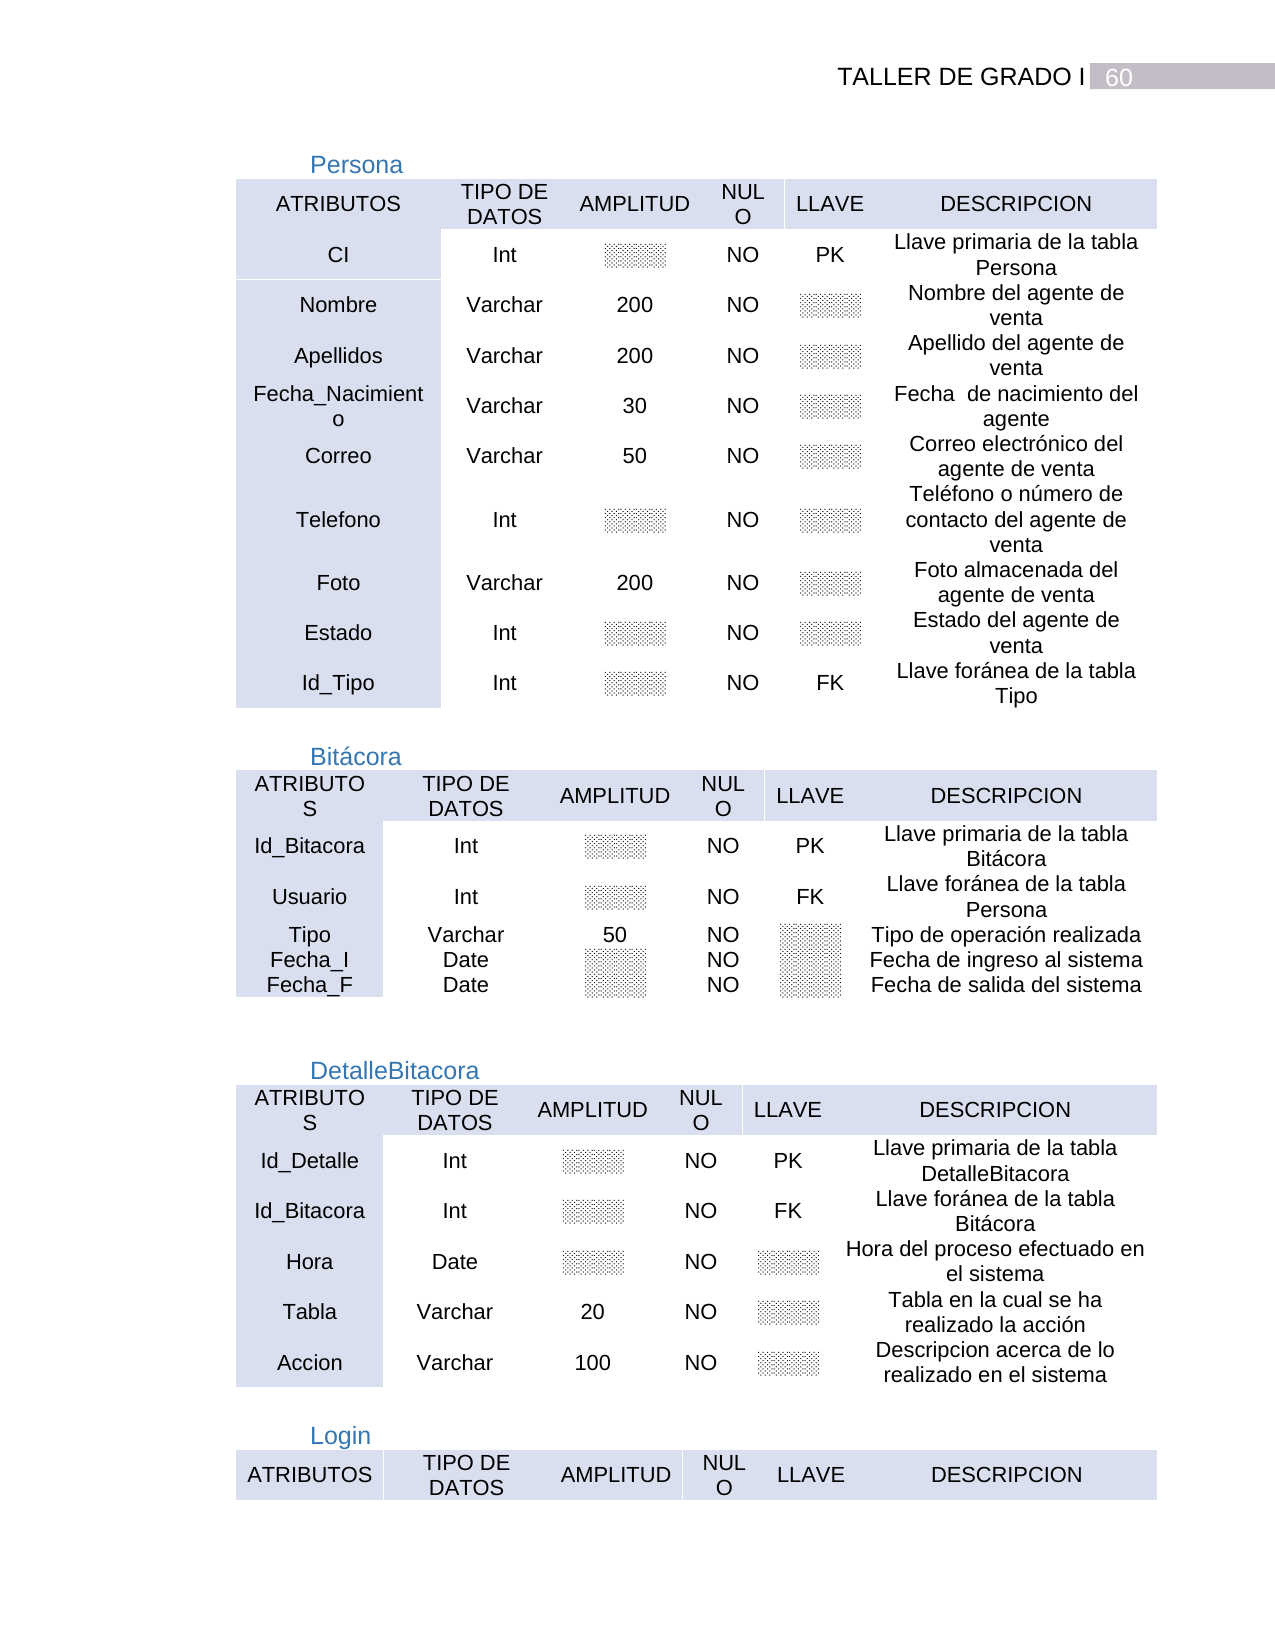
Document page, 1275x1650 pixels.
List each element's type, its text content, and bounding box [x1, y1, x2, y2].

table_header NULO [659, 1085, 742, 1135]
table_cell Id_Detalle [236, 1135, 383, 1186]
table_cell ░░░░ [526, 1186, 659, 1236]
table_cell PK [785, 229, 875, 279]
table_cell Id_Bitacora [236, 1186, 383, 1236]
table_header LLAVE [785, 179, 875, 229]
table_cell ░░░░ [765, 972, 855, 997]
table_header AMPLITUD [526, 1085, 659, 1135]
table_cell 30 [568, 380, 701, 431]
table_cell ░░░░ [548, 947, 681, 972]
table_cell ░░░░ [785, 607, 875, 658]
table_header LLAVE [766, 1450, 856, 1500]
table_cell 200 [568, 330, 701, 380]
table_cell NO [659, 1337, 742, 1387]
table_header TIPO DE DATOS [383, 1085, 526, 1135]
table_cell Varchar [441, 431, 568, 481]
table_cell Llave foránea de la tabla Tipo [875, 658, 1157, 708]
table_cell Foto almacenada del agente de venta [875, 557, 1157, 607]
table_cell ░░░░ [785, 280, 875, 330]
table_cell Telefono [236, 481, 441, 557]
table_cell Estado del agente de venta [875, 607, 1157, 658]
table_cell Accion [236, 1337, 383, 1387]
table_cell Varchar [441, 380, 568, 431]
table_cell Correo electrónico del agente de venta [875, 431, 1157, 481]
table_cell Llave foránea de la tabla Persona [855, 871, 1157, 922]
table_cell Fecha_I [236, 947, 383, 972]
table_cell 50 [568, 431, 701, 481]
table_header AMPLITUD [549, 1450, 682, 1500]
table_cell NO [701, 380, 784, 431]
table_cell Date [383, 972, 548, 997]
table_cell Id_Bitacora [236, 821, 383, 871]
table_cell Tipo [236, 922, 383, 947]
table_cell Int [383, 1135, 526, 1186]
table_cell Llave primaria de la tabla DetalleBitacora [833, 1135, 1157, 1186]
table_cell Descripcion acerca de lo realizado en el sistema [833, 1337, 1157, 1387]
table_cell ░░░░ [568, 481, 701, 557]
table_cell ░░░░ [785, 330, 875, 380]
table_cell ░░░░ [568, 229, 701, 279]
table_cell PK [743, 1135, 833, 1186]
table_cell ░░░░ [526, 1135, 659, 1186]
table_cell NO [681, 947, 764, 972]
table_cell Tipo de operación realizada [855, 922, 1157, 947]
table_cell ░░░░ [785, 481, 875, 557]
table_header DESCRIPCION [833, 1085, 1157, 1135]
table_cell ░░░░ [548, 821, 681, 871]
table_cell FK [765, 871, 855, 922]
table_header LLAVE [765, 770, 855, 821]
subtitle Persona [310, 150, 1157, 179]
table_cell Varchar [441, 280, 568, 330]
table_header NULO [681, 770, 764, 821]
table_header TIPO DE DATOS [384, 1450, 549, 1500]
table_cell ░░░░ [548, 871, 681, 922]
table_cell 200 [568, 557, 701, 607]
table_cell 200 [568, 280, 701, 330]
table_cell FK [743, 1186, 833, 1236]
table_cell ░░░░ [785, 380, 875, 431]
table_cell Teléfono o número de contacto del agente de venta [875, 481, 1157, 557]
table_cell Fecha_Nacimiento [236, 380, 441, 431]
table_cell Int [383, 1186, 526, 1236]
table_header NULO [701, 179, 784, 229]
table_cell CI [236, 229, 441, 279]
table_cell Llave primaria de la tabla Persona [875, 229, 1157, 279]
table_cell 50 [548, 922, 681, 947]
table_cell NO [681, 922, 764, 947]
table_header LLAVE [743, 1085, 833, 1135]
table_cell ░░░░ [743, 1236, 833, 1286]
table_cell 100 [526, 1337, 659, 1387]
table_header ATRIBUTOS [236, 179, 441, 229]
table_cell Estado [236, 607, 441, 658]
table_cell Hora [236, 1236, 383, 1286]
table_cell Usuario [236, 871, 383, 922]
table_cell Int [441, 658, 568, 708]
table_cell NO [701, 658, 784, 708]
table_cell NO [659, 1186, 742, 1236]
table_cell Varchar [383, 922, 548, 947]
table_cell Varchar [383, 1337, 526, 1387]
table_cell Varchar [383, 1286, 526, 1337]
table_cell Varchar [441, 557, 568, 607]
table_header ATRIBUTOS [236, 1085, 383, 1135]
table_cell Id_Tipo [236, 658, 441, 708]
table_cell NO [701, 557, 784, 607]
table_cell Int [383, 871, 548, 922]
table_cell Fecha de ingreso al sistema [855, 947, 1157, 972]
table_cell ░░░░ [743, 1337, 833, 1387]
table_cell Hora del proceso efectuado en el sistema [833, 1236, 1157, 1286]
table_cell NO [659, 1135, 742, 1186]
table_cell Int [383, 821, 548, 871]
table_cell ░░░░ [785, 557, 875, 607]
table_header DESCRIPCION [856, 1450, 1157, 1500]
table_cell Int [441, 481, 568, 557]
table_cell Llave primaria de la tabla Bitácora [855, 821, 1157, 871]
table_cell NO [659, 1286, 742, 1337]
table_cell ░░░░ [765, 922, 855, 947]
subtitle Bitácora [310, 742, 1157, 770]
table_cell Fecha_F [236, 972, 383, 997]
table_cell Date [383, 1236, 526, 1286]
table_cell Tabla [236, 1286, 383, 1337]
table_cell NO [681, 871, 764, 922]
subtitle Login [310, 1421, 1157, 1449]
table_cell Nombre [236, 280, 441, 330]
table_cell Apellido del agente de venta [875, 330, 1157, 380]
table_cell NO [701, 481, 784, 557]
table_cell NO [681, 821, 764, 871]
table_cell Tabla en la cual se ha realizado la acción [833, 1286, 1157, 1337]
table_cell NO [681, 972, 764, 997]
table_cell Varchar [441, 330, 568, 380]
table_header TIPO DE DATOS [441, 179, 568, 229]
table_cell ░░░░ [568, 607, 701, 658]
table_cell ░░░░ [526, 1236, 659, 1286]
table_cell ░░░░ [765, 947, 855, 972]
table_cell PK [765, 821, 855, 871]
table_cell ░░░░ [548, 972, 681, 997]
table_cell NO [701, 280, 784, 330]
table_cell ░░░░ [743, 1286, 833, 1337]
table_header DESCRIPCION [875, 179, 1157, 229]
table_header AMPLITUD [548, 770, 681, 821]
table_cell FK [785, 658, 875, 708]
table_cell Foto [236, 557, 441, 607]
table_cell Int [441, 229, 568, 279]
table_cell Fecha de nacimiento del agente [875, 380, 1157, 431]
table_header DESCRIPCION [855, 770, 1157, 821]
table_cell NO [701, 431, 784, 481]
table_cell Date [383, 947, 548, 972]
table_cell Correo [236, 431, 441, 481]
table_cell NO [701, 229, 784, 279]
table_cell ░░░░ [785, 431, 875, 481]
table_cell Apellidos [236, 330, 441, 380]
table_cell Fecha de salida del sistema [855, 972, 1157, 997]
table_cell NO [701, 607, 784, 658]
table_cell Int [441, 607, 568, 658]
table_header NULO [683, 1450, 766, 1500]
table_header AMPLITUD [568, 179, 701, 229]
subtitle DetalleBitacora [310, 1056, 1157, 1085]
table_header ATRIBUTOS [236, 1450, 383, 1500]
table_cell NO [701, 330, 784, 380]
table_cell ░░░░ [568, 658, 701, 708]
table_cell Llave foránea de la tabla Bitácora [833, 1186, 1157, 1236]
table_header TIPO DE DATOS [383, 770, 548, 821]
table_header ATRIBUTOS [236, 770, 383, 821]
table_cell Nombre del agente de venta [875, 280, 1157, 330]
table_cell NO [659, 1236, 742, 1286]
table_cell 20 [526, 1286, 659, 1337]
